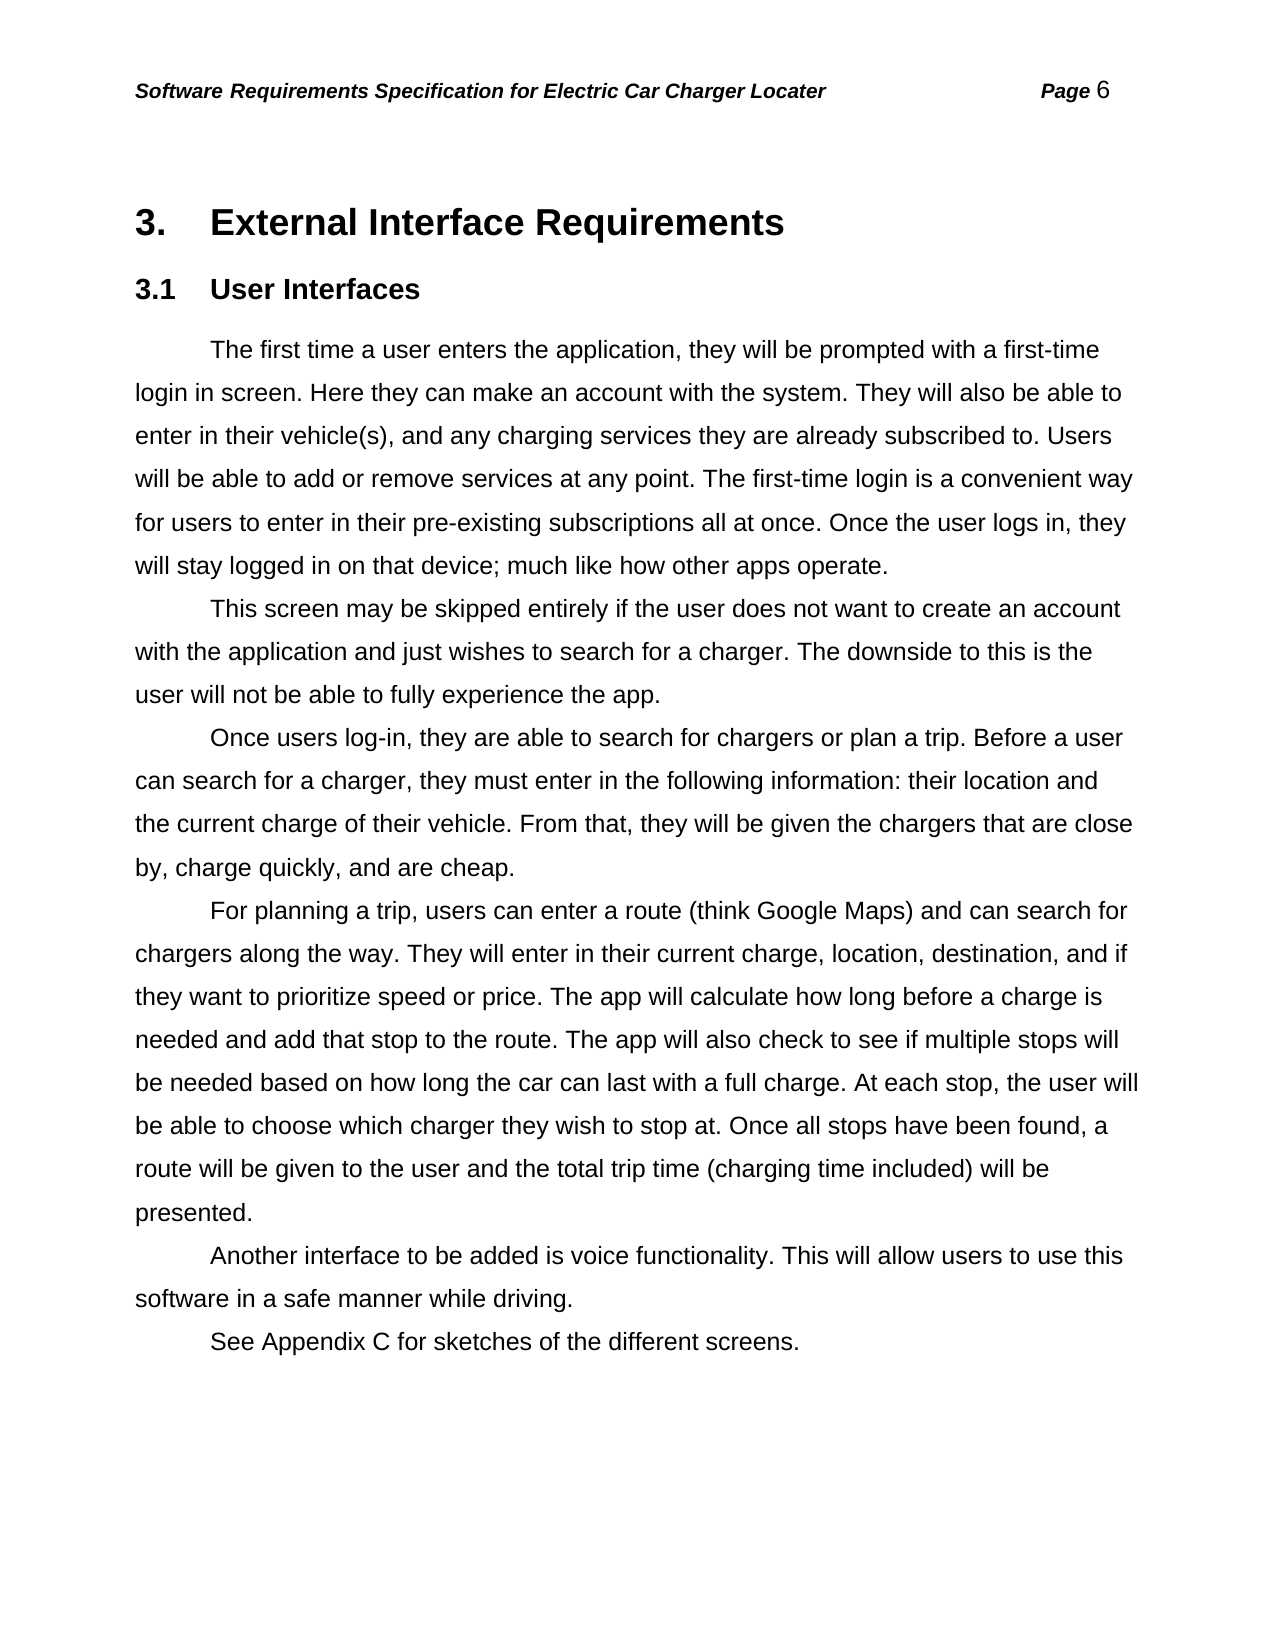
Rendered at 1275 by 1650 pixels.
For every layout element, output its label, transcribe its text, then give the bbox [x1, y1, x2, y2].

text Another interface to be added is voice functionality. This will allow users to use this software in a safe manner while driving. [135, 1241, 1140, 1312]
text This screen may be skipped entirely if the user does not want to create an account with the application and just wishes to search for a charger. The downside to this is the user will not be able to fully experience the app. [135, 594, 1140, 709]
text See Appendix C for sketches of the different screens. [135, 1327, 1140, 1356]
text For planning a trip, users can enter a route (think Google Maps) and can search for chargers along the way. They will enter in their current charge, location, destination, and if they want to prioritize speed or price. The app will calculate how long before a charge is needed and add that stop to the route. The app will also check to see if multiple stops will be needed based on how long the car can last with a full charge. At each stop, the user will be able to choose which charger they wish to stop at. Once all stops have been found, a route will be given to the user and the total trip time (charging time included) will be presented. [135, 896, 1140, 1226]
text The first time a user enters the application, they will be prompted with a first-time login in screen. Here they can make an account with the system. They will also be able to enter in their vehicle(s), and any charging services they are already subscribed to. Users will be able to add or remove services at any point. The first-time login is a convenient way for users to enter in their pre-existing subscriptions all at once. Once the user logs in, they will stay logged in on that device; much like how other apps operate. [135, 335, 1140, 579]
subtitle External Interface Requirements [135, 200, 1140, 243]
text Once users log-in, they are able to search for chargers or plan a trip. Before a user can search for a charger, they must enter in the following information: their location and the current charge of their vehicle. From that, they will be given the chargers that are close by, charge quickly, and are cheap. [135, 723, 1140, 881]
subtitle User Interfaces [135, 272, 1140, 306]
